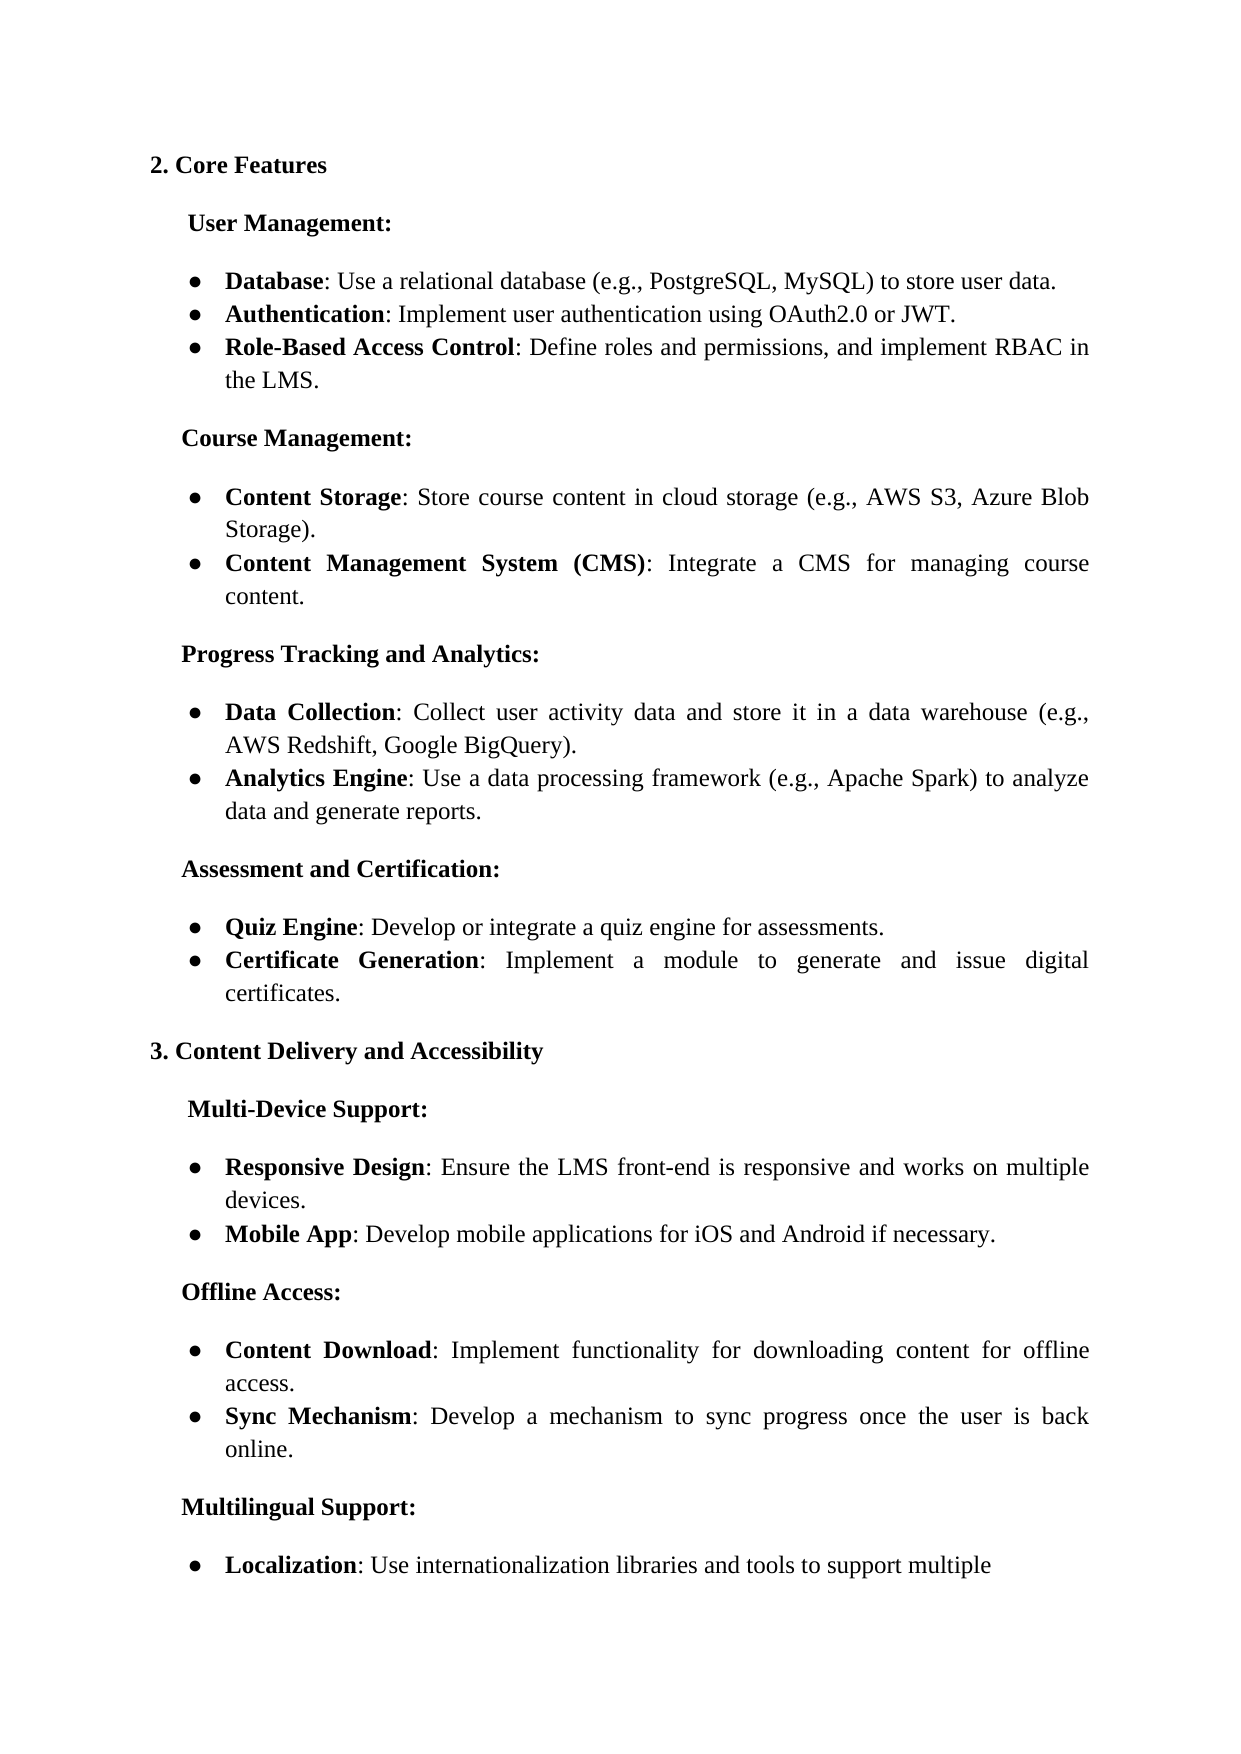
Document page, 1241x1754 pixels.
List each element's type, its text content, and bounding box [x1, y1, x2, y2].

list Analytics Engine: Use a data processing framework (e.g., Apache Spark) to analyze data and generate reports. [187, 763, 1090, 825]
text Course Management: [150, 423, 1090, 452]
list Database: Use a relational database (e.g., PostgreSQL, MySQL) to store user data. [187, 266, 1090, 295]
list Authentication: Implement user authentication using OAuth2.0 or JWT. [187, 299, 1090, 328]
text Multilingual Support: [150, 1492, 1090, 1521]
list Mobile App: Develop mobile applications for iOS and Android if necessary. [187, 1218, 1090, 1247]
list Content Management System (CMS): Integrate a CMS for managing course content. [187, 548, 1090, 609]
list Content Storage: Store course content in cloud storage (e.g., AWS S3, Azure Blob Storage). [187, 481, 1090, 543]
subtitle 2. Core Features [150, 150, 1090, 179]
list Sync Mechanism: Develop a mechanism to sync progress once the user is back online. [187, 1401, 1090, 1463]
list Responsive Design: Ensure the LMS front-end is responsive and works on multiple devices. [187, 1152, 1090, 1214]
text Offline Access: [150, 1277, 1090, 1305]
text Multi-Device Support: [150, 1094, 1090, 1123]
subtitle User Management: [150, 208, 1090, 237]
list Role-Based Access Control: Define roles and permissions, and implement RBAC in the LMS. [187, 332, 1090, 394]
list Content Download: Implement functionality for downloading content for offline access. [187, 1335, 1090, 1397]
text Assessment and Certification: [150, 854, 1090, 883]
list Quiz Engine: Develop or integrate a quiz engine for assessments. [187, 912, 1090, 941]
list Localization: Use internationalization libraries and tools to support multiple [187, 1550, 1090, 1579]
list Certificate Generation: Implement a module to generate and issue digital certificates. [187, 945, 1090, 1007]
text Progress Tracking and Analytics: [150, 639, 1090, 667]
list Data Collection: Collect user activity data and store it in a data warehouse (e.g., AWS Redshift, Google BigQuery). [187, 697, 1090, 759]
text 3. Content Delivery and Accessibility [150, 1036, 1090, 1065]
